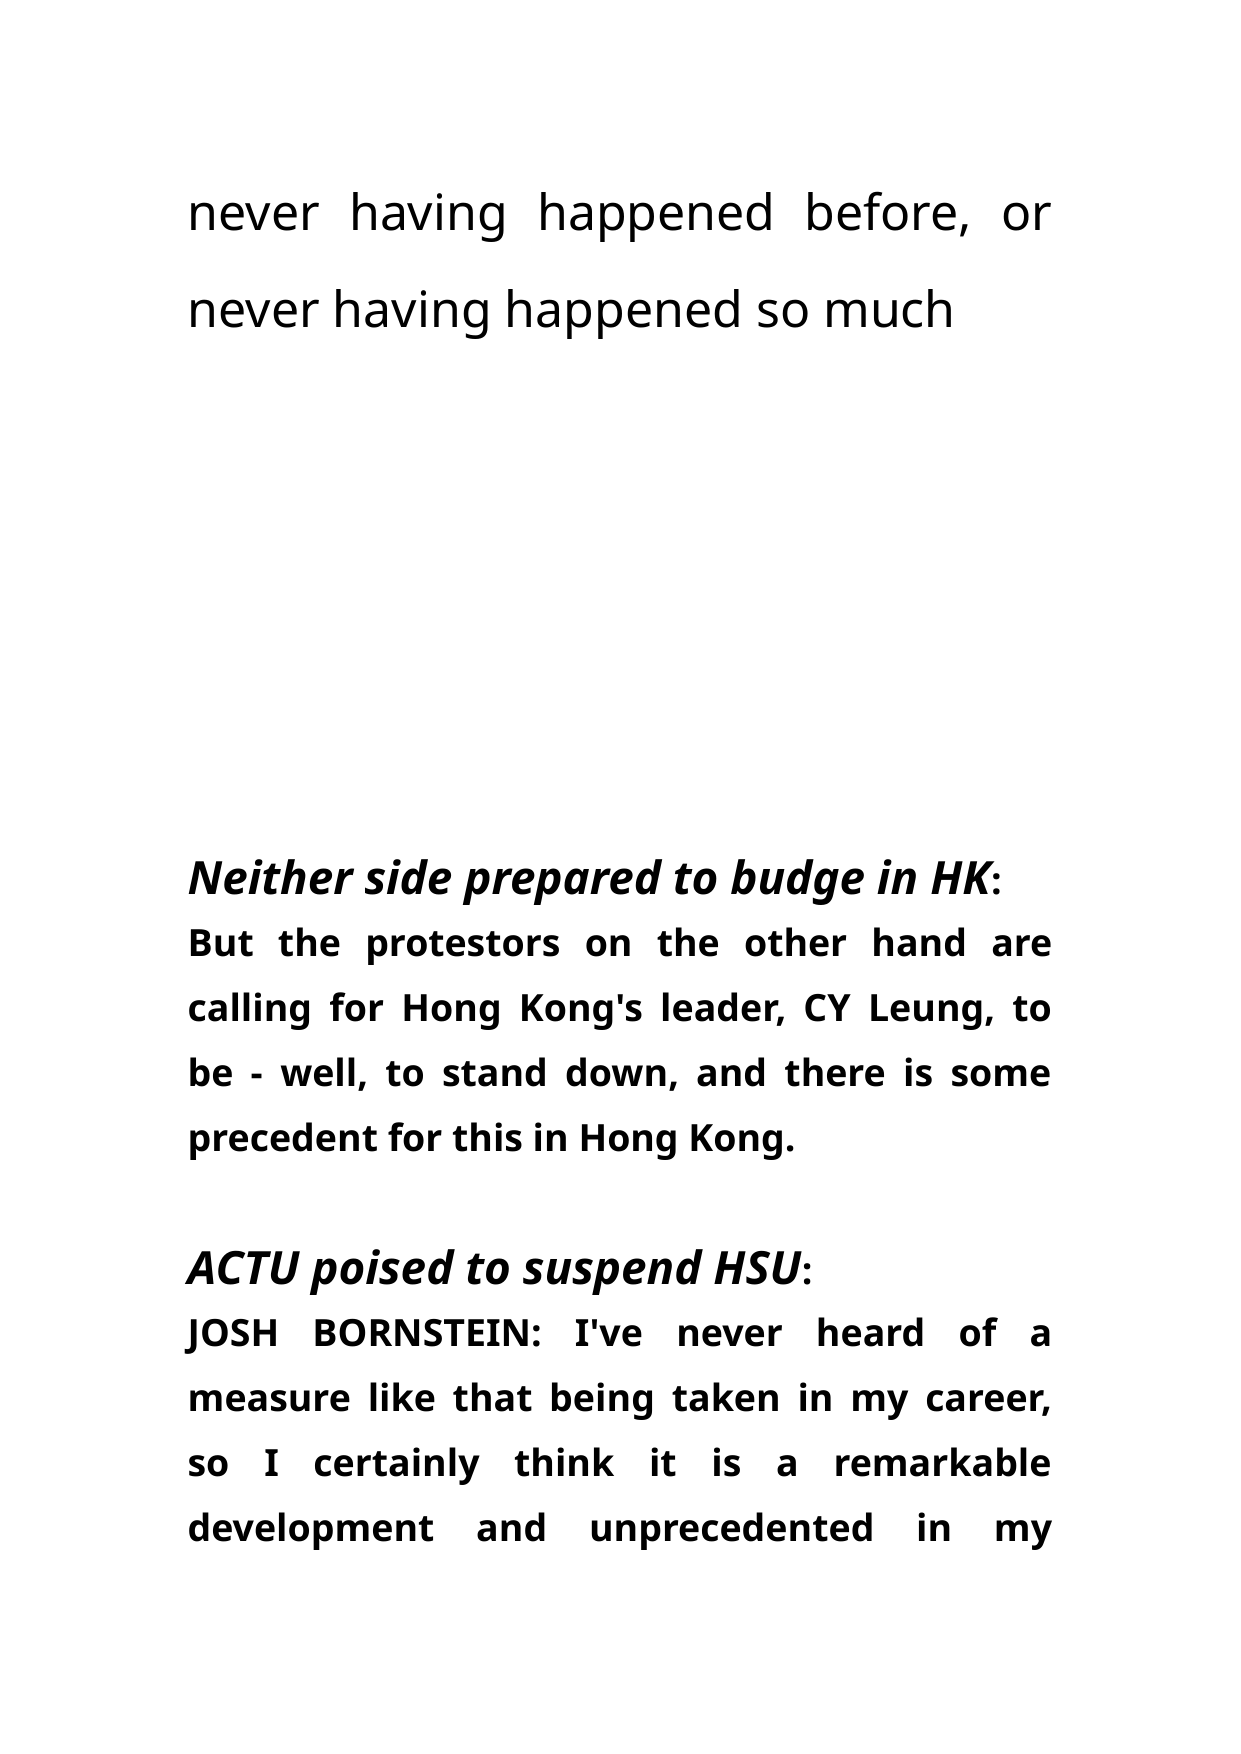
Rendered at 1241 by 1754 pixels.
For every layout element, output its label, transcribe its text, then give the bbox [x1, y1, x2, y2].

text Neither side prepared to budge in HK: [187, 844, 1053, 909]
text But the protestors on the other hand are calling for Hong Kong's leader, CY Leung, to be - well, to stand down, and there is some precedent for this in Hong Kong. [187, 909, 1053, 1169]
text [187, 1299, 1053, 1559]
text ACTU poised to suspend HSU: [187, 1234, 1053, 1299]
text never having happened before, or never having happened so much [187, 162, 1053, 357]
